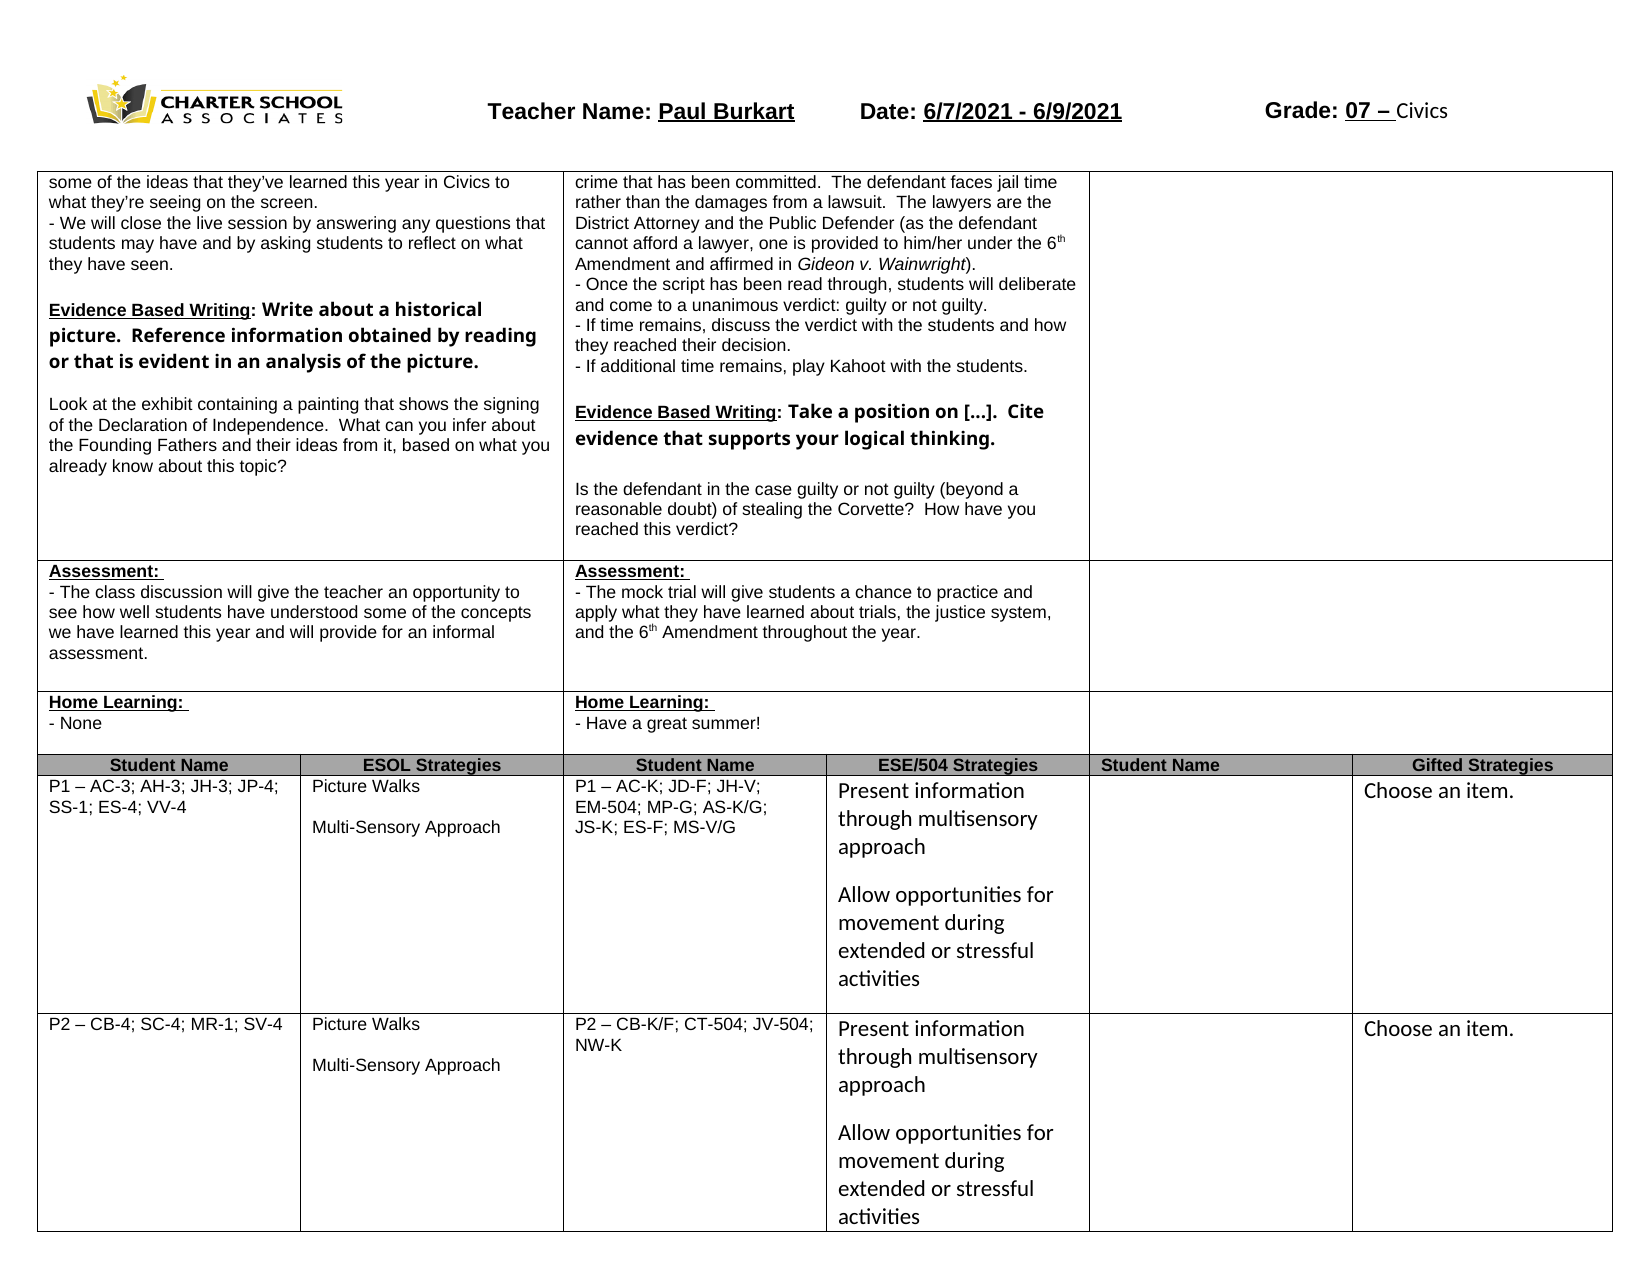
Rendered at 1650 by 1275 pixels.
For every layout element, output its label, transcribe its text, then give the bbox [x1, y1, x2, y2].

picture [86, 75, 343, 124]
table_cell [827, 776, 1089, 1013]
table_cell ESOL Strategies [301, 755, 563, 775]
table_cell [1090, 1014, 1352, 1231]
table_cell [301, 1014, 563, 1231]
table_cell [301, 776, 563, 1013]
table_cell ESE/504 Strategies [827, 755, 1089, 775]
table_cell Student Name [38, 755, 300, 775]
table_cell Gifted Strategies [1353, 755, 1612, 775]
table_cell [1090, 172, 1612, 560]
table_cell Assessment: - The mock trial will give students a chance to practice and apply what they have learned about trials, the justice system, and the 6th Amendment throughout the year. [564, 561, 1089, 691]
table_cell Student Name [1090, 755, 1352, 775]
table_cell [827, 1014, 1089, 1231]
table_cell P1 – AC-K; JD-F; JH-V; EM-504; MP-G; AS-K/G; JS-K; ES-F; MS-V/G [564, 776, 826, 1013]
table_cell Home Learning: - None [38, 692, 563, 753]
table_cell P2 – CB-4; SC-4; MR-1; SV-4 [38, 1014, 300, 1231]
table_cell P2 – CB-K/F; CT-504; JV-504; NW-K [564, 1014, 826, 1231]
table_cell [1090, 692, 1612, 753]
table_cell Student Name [564, 755, 826, 775]
table_cell [1090, 776, 1352, 1013]
table_cell Assessment: - The class discussion will give the teacher an opportunity to see how well students have understood some of the concepts we have learned this year and will provide for an informal assessment. [38, 561, 563, 691]
table_cell P1 – AC-3; AH-3; JH-3; JP-4; SS-1; ES-4; VV-4 [38, 776, 300, 1013]
table_cell Home Learning: - Have a great summer! [564, 692, 1089, 753]
table_cell [1090, 561, 1612, 691]
